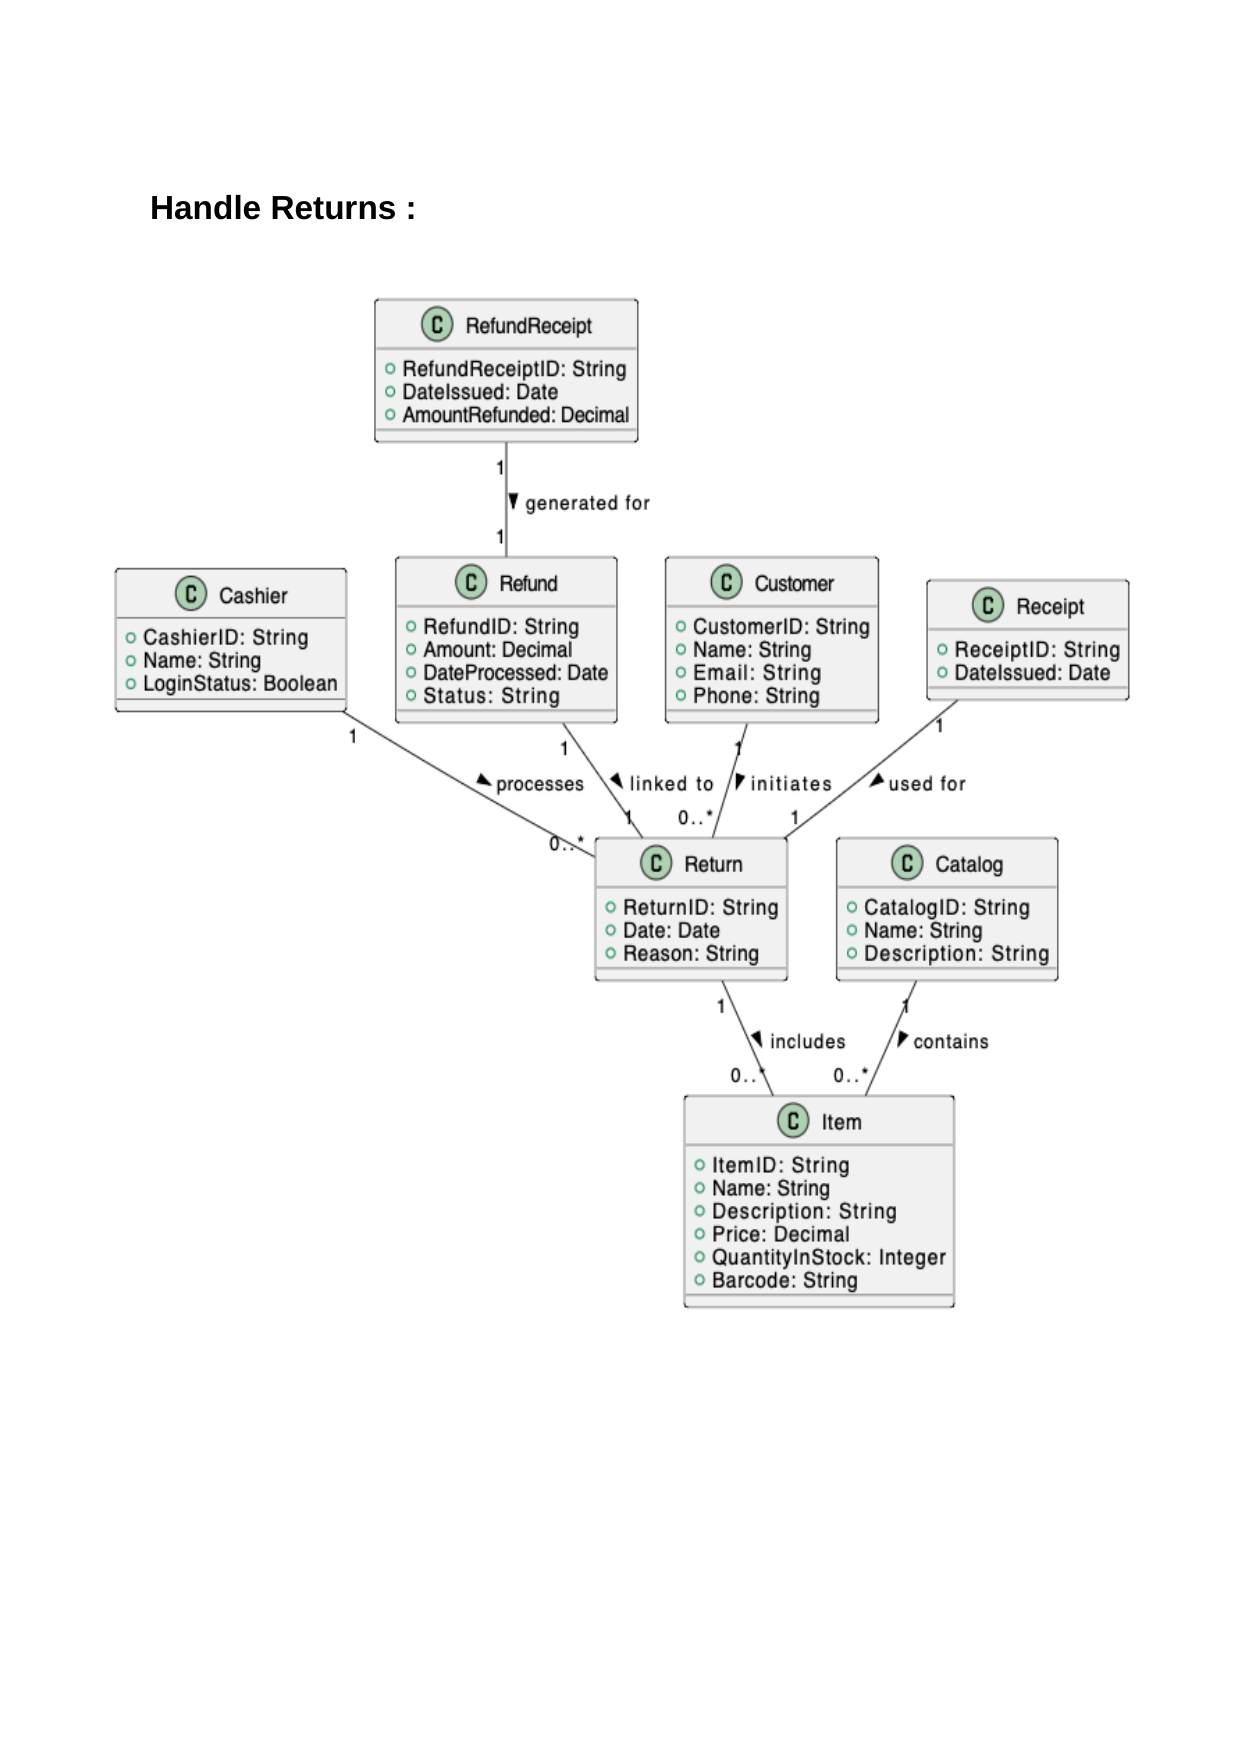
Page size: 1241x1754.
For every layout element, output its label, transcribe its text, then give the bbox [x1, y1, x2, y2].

picture [106, 289, 1138, 1317]
text Handle Returns : [150, 188, 1090, 227]
